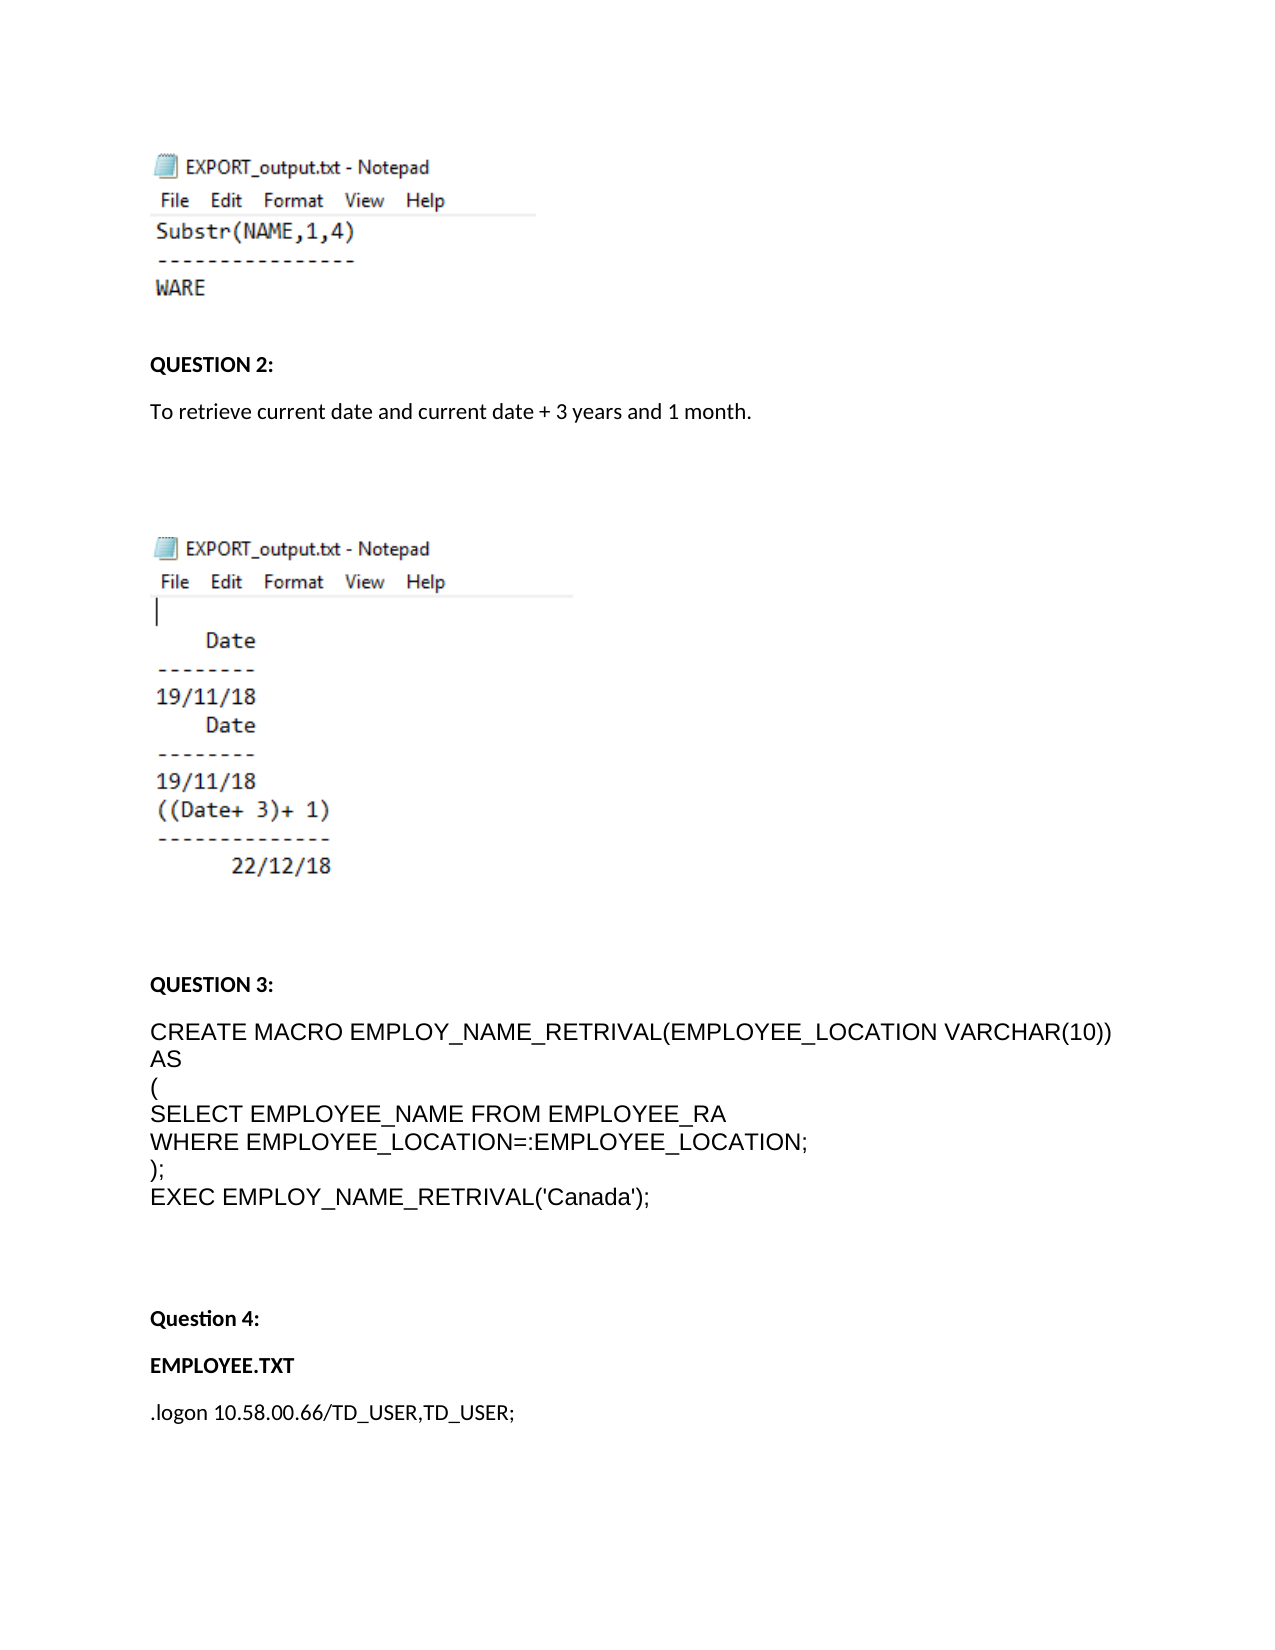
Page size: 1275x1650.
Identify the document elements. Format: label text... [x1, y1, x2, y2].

text EMPLOYEE.TXT [150, 1351, 1125, 1379]
text EXEC EMPLOY_NAME_RETRIVAL('Canada'); [150, 1183, 1125, 1211]
picture [150, 150, 536, 332]
text WHERE EMPLOYEE_LOCATION=:EMPLOYEE_LOCATION; [150, 1128, 1125, 1155]
picture [150, 537, 574, 952]
text QUESTION 2: [150, 350, 1125, 378]
text To retrieve current date and current date + 3 years and 1 month. [150, 397, 1125, 425]
text ); [150, 1155, 1125, 1183]
text CREATE MACRO EMPLOY_NAME_RETRIVAL(EMPLOYEE_LOCATION VARCHAR(10)) AS [150, 1017, 1125, 1073]
text QUESTION 3: [150, 971, 1125, 998]
text SELECT EMPLOYEE_NAME FROM EMPLOYEE_RA [150, 1100, 1125, 1128]
text .logon 10.58.00.66/TD_USER,TD_USER; [150, 1398, 1125, 1426]
text Question 4: [150, 1304, 1125, 1332]
text ( [150, 1073, 1125, 1100]
